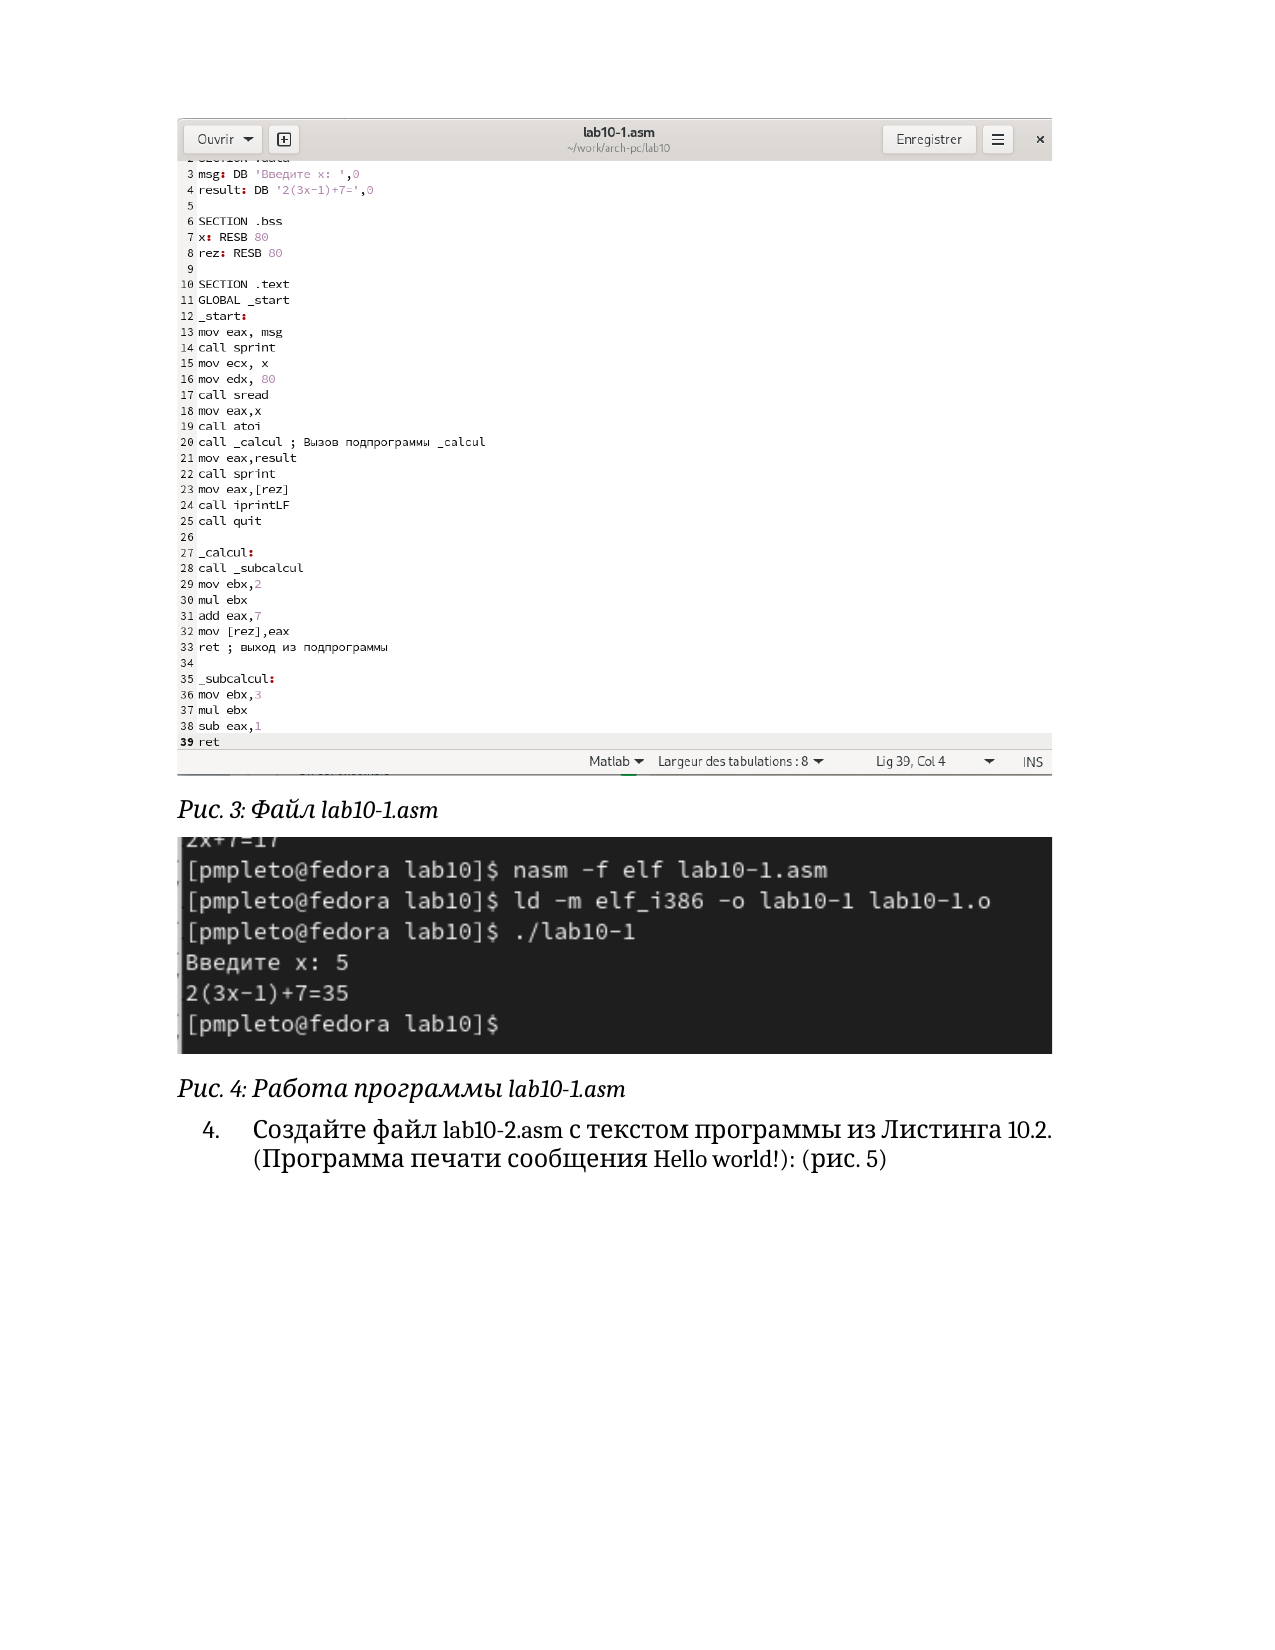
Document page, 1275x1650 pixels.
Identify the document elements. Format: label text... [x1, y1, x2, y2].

text Рис. 4: Работа программы lab10-1.asm [177, 1075, 1186, 1103]
text Рис. 3: Файл lab10-1.asm [177, 796, 1186, 825]
picture [177, 837, 1053, 1054]
picture [177, 118, 1053, 776]
list Создайте файл lab10-2.asm с текстом программы из Листинга 10.2. (Программа печати сообщения Hello world!): (рис. 5) [202, 1116, 1186, 1173]
